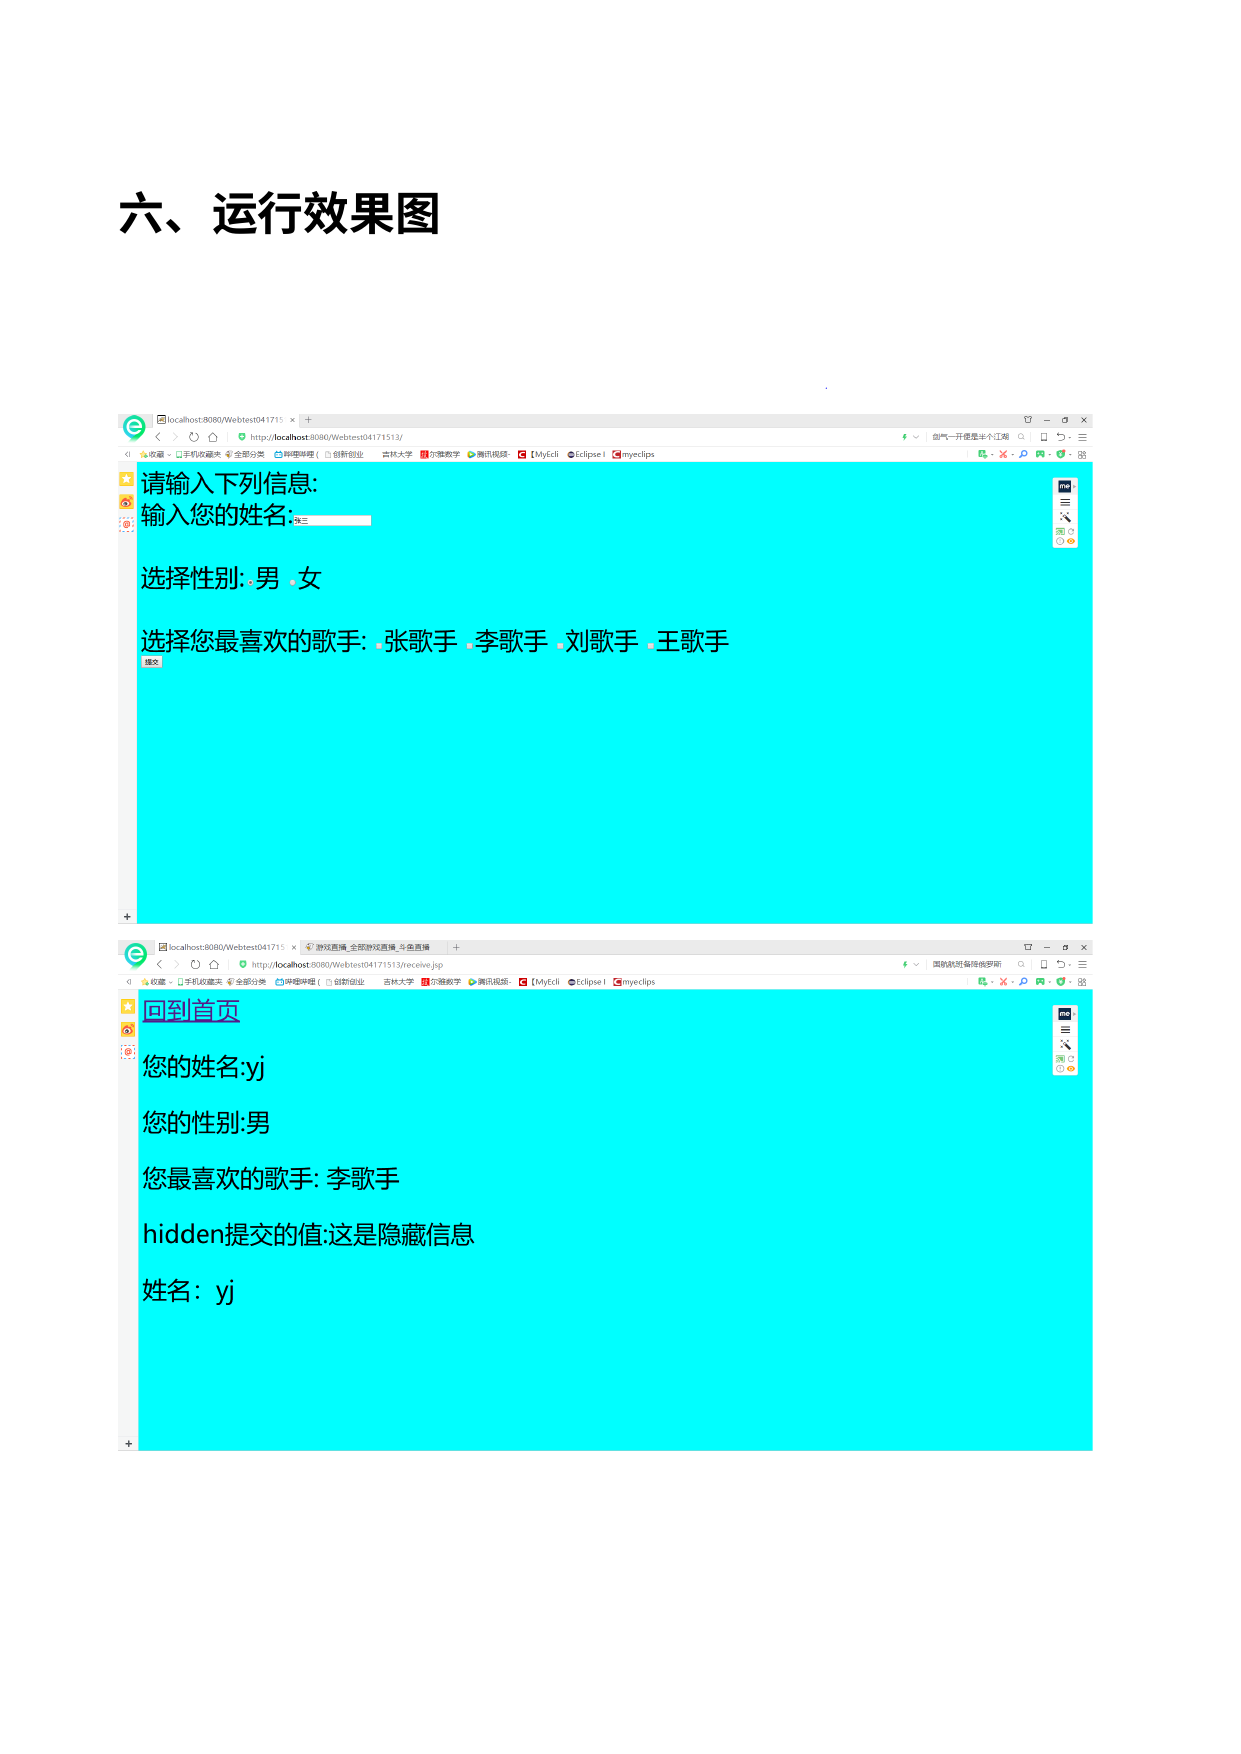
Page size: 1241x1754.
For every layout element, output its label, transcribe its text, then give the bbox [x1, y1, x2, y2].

subtitle 运行效果图 [118, 162, 1093, 259]
picture [118, 940, 1093, 1452]
picture [118, 387, 1093, 925]
